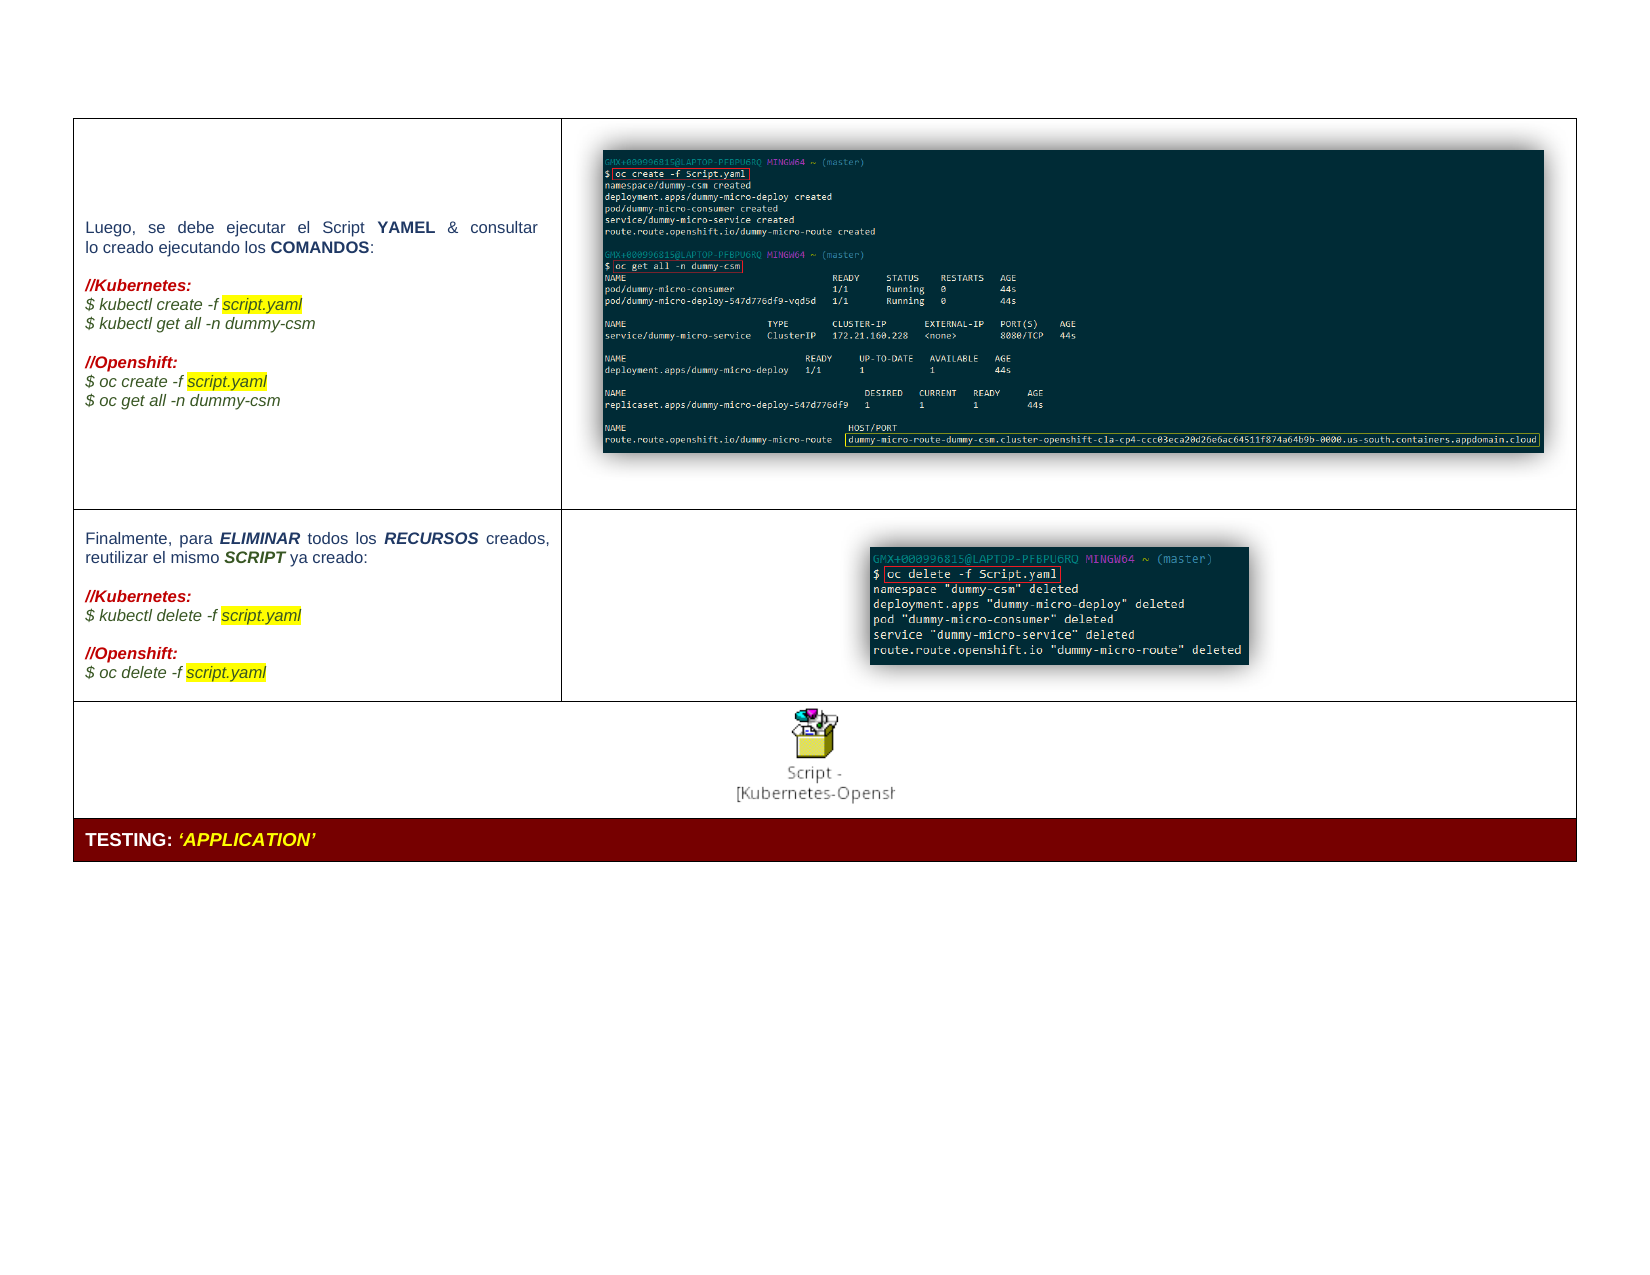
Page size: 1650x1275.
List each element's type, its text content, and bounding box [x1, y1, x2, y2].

table_cell [562, 119, 1576, 509]
picture [1101, 556, 1109, 562]
table_cell Finalmente, para ELIMINAR todos los RECURSOS creados, reutilizar el mismo SCRIPT ya creado: //Kubernetes: $ kubectl delete -f script.yaml //Openshift: $ oc delete -f script.yaml [74, 510, 561, 701]
table_cell TESTING: ‘APPLICATION’ [74, 819, 1576, 861]
table_cell Luego, se debe ejecutar el Script YAMEL & consultar lo creado ejecutando los COMANDOS: //Kubernetes: $ kubectl create -f script.yaml $ kubectl get all -n dummy-csm //Openshift: $ oc create -f script.yaml $ oc get all -n dummy-csm [74, 119, 561, 509]
picture [1112, 557, 1123, 562]
picture [1073, 649, 1087, 653]
table_cell [74, 702, 1576, 818]
picture [1164, 557, 1172, 562]
table_cell [562, 510, 1576, 701]
